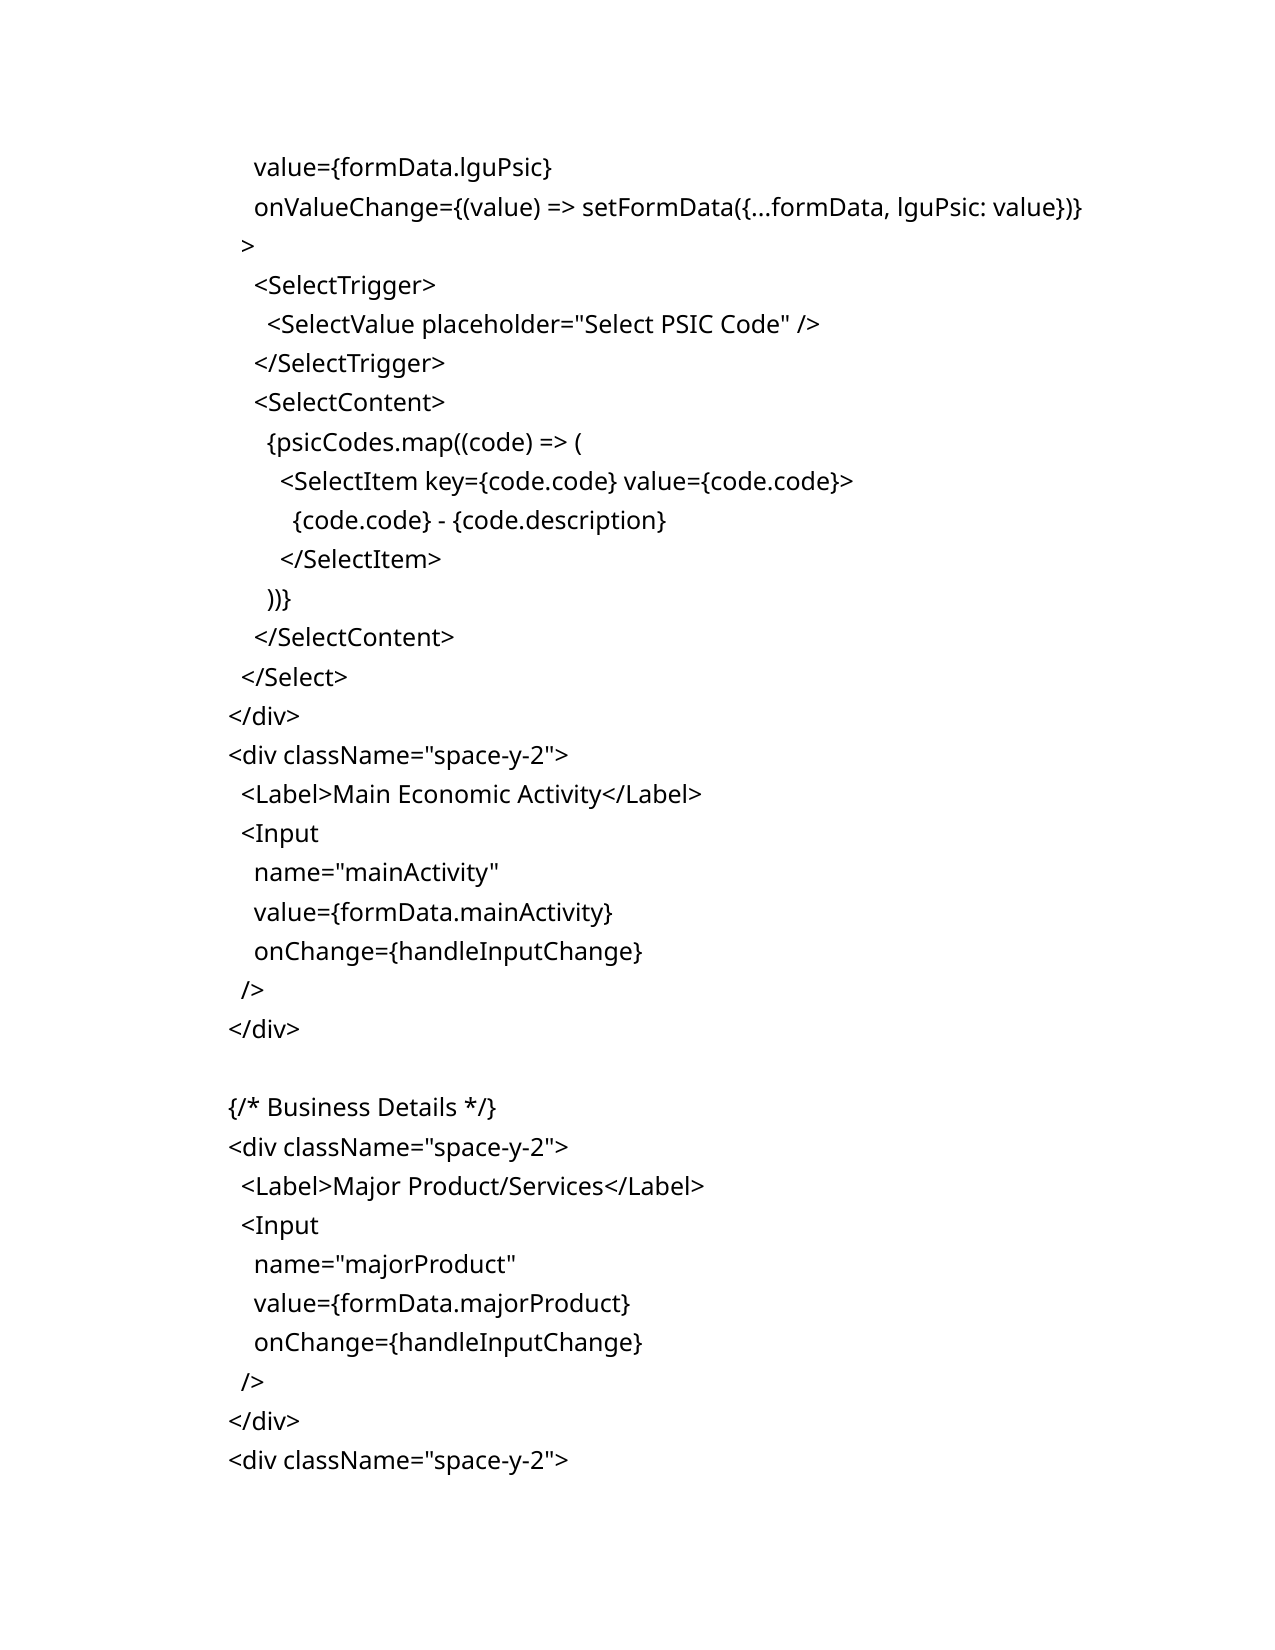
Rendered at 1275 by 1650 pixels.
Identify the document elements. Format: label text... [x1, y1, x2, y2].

text <Label>Main Economic Activity</Label> [150, 777, 1125, 811]
text </div> [150, 698, 1125, 732]
text </div> [150, 1012, 1125, 1046]
text ))} [150, 581, 1125, 615]
text <Label>Major Product/Services</Label> [150, 1168, 1125, 1202]
text </SelectContent> [150, 620, 1125, 654]
text value={formData.mainActivity} [150, 894, 1125, 928]
text value={formData.majorProduct} [150, 1286, 1125, 1320]
text <Input [150, 816, 1125, 850]
text <SelectContent> [150, 385, 1125, 419]
text </SelectItem> [150, 542, 1125, 576]
text <div className="space-y-2"> [150, 1129, 1125, 1163]
text /> [150, 1364, 1125, 1398]
text <SelectItem key={code.code} value={code.code}> [150, 463, 1125, 497]
text /> [150, 972, 1125, 1007]
text onChange={handleInputChange} [150, 1325, 1125, 1359]
text name="majorProduct" [150, 1247, 1125, 1281]
text {psicCodes.map((code) => ( [150, 424, 1125, 458]
text onValueChange={(value) => setFormData({...formData, lguPsic: value})} [150, 189, 1125, 223]
text {code.code} - {code.description} [150, 502, 1125, 537]
text onChange={handleInputChange} [150, 933, 1125, 967]
text value={formData.lguPsic} [150, 150, 1125, 184]
text </div> [150, 1403, 1125, 1437]
text {/* Business Details */} [150, 1090, 1125, 1124]
text <div className="space-y-2"> [150, 737, 1125, 772]
text <div className="space-y-2"> [150, 1442, 1125, 1477]
text <SelectTrigger> [150, 267, 1125, 302]
text name="mainActivity" [150, 855, 1125, 889]
text </Select> [150, 659, 1125, 693]
text <Input [150, 1207, 1125, 1242]
text > [150, 228, 1125, 262]
text <SelectValue placeholder="Select PSIC Code" /> [150, 307, 1125, 341]
text </SelectTrigger> [150, 346, 1125, 380]
